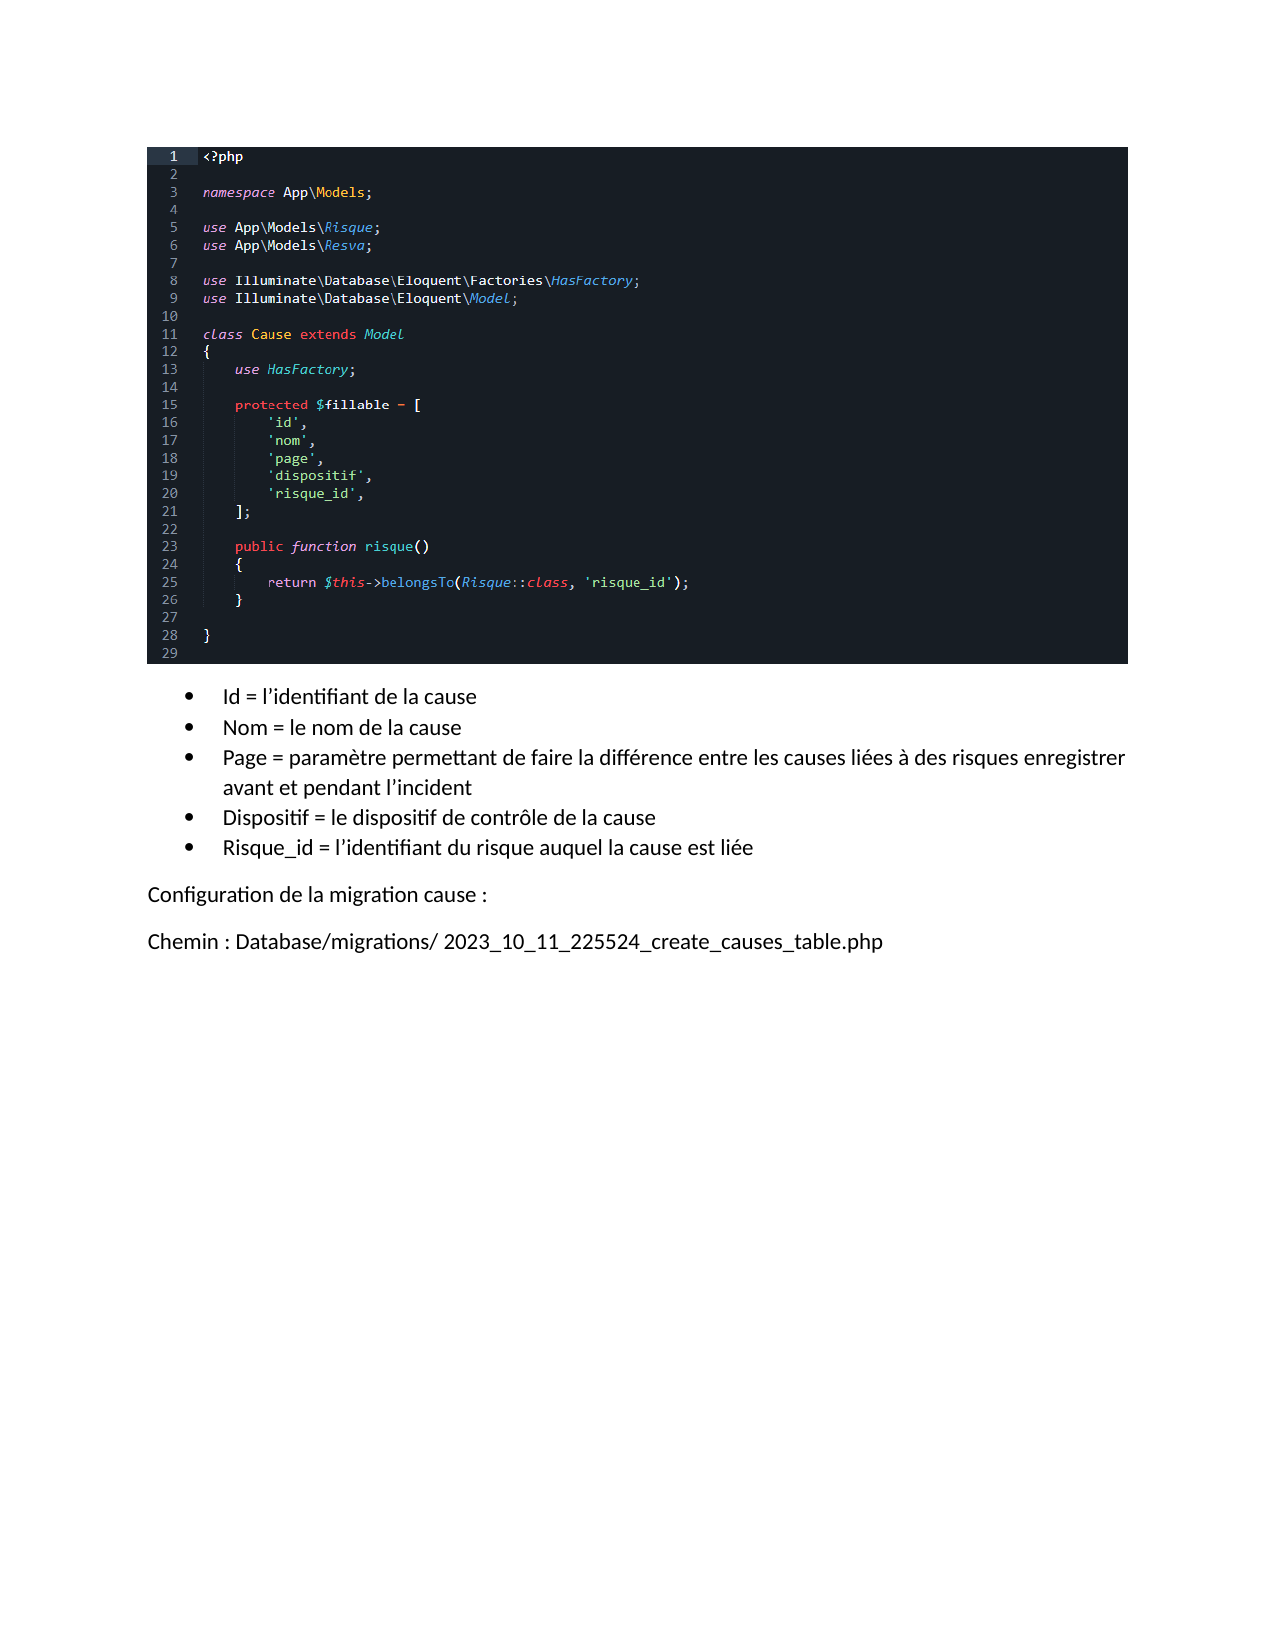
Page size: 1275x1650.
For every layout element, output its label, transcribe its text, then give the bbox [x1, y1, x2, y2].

list Risque_id = l’identifiant du risque auquel la cause est liée [185, 833, 1127, 862]
list Page = paramètre permettant de faire la différence entre les causes liées à des risques enregistrer avant et pendant l’incident [185, 743, 1127, 801]
text Configuration de la migration cause : [148, 880, 1127, 908]
list Id = l’identifiant de la cause [185, 682, 1127, 711]
text Chemin : Database/migrations/ 2023_10_11_225524_create_causes_table.php [148, 927, 1127, 955]
picture [147, 147, 1128, 664]
list Nom = le nom de la cause [185, 713, 1127, 741]
list Dispositif = le dispositif de contrôle de la cause [185, 803, 1127, 831]
